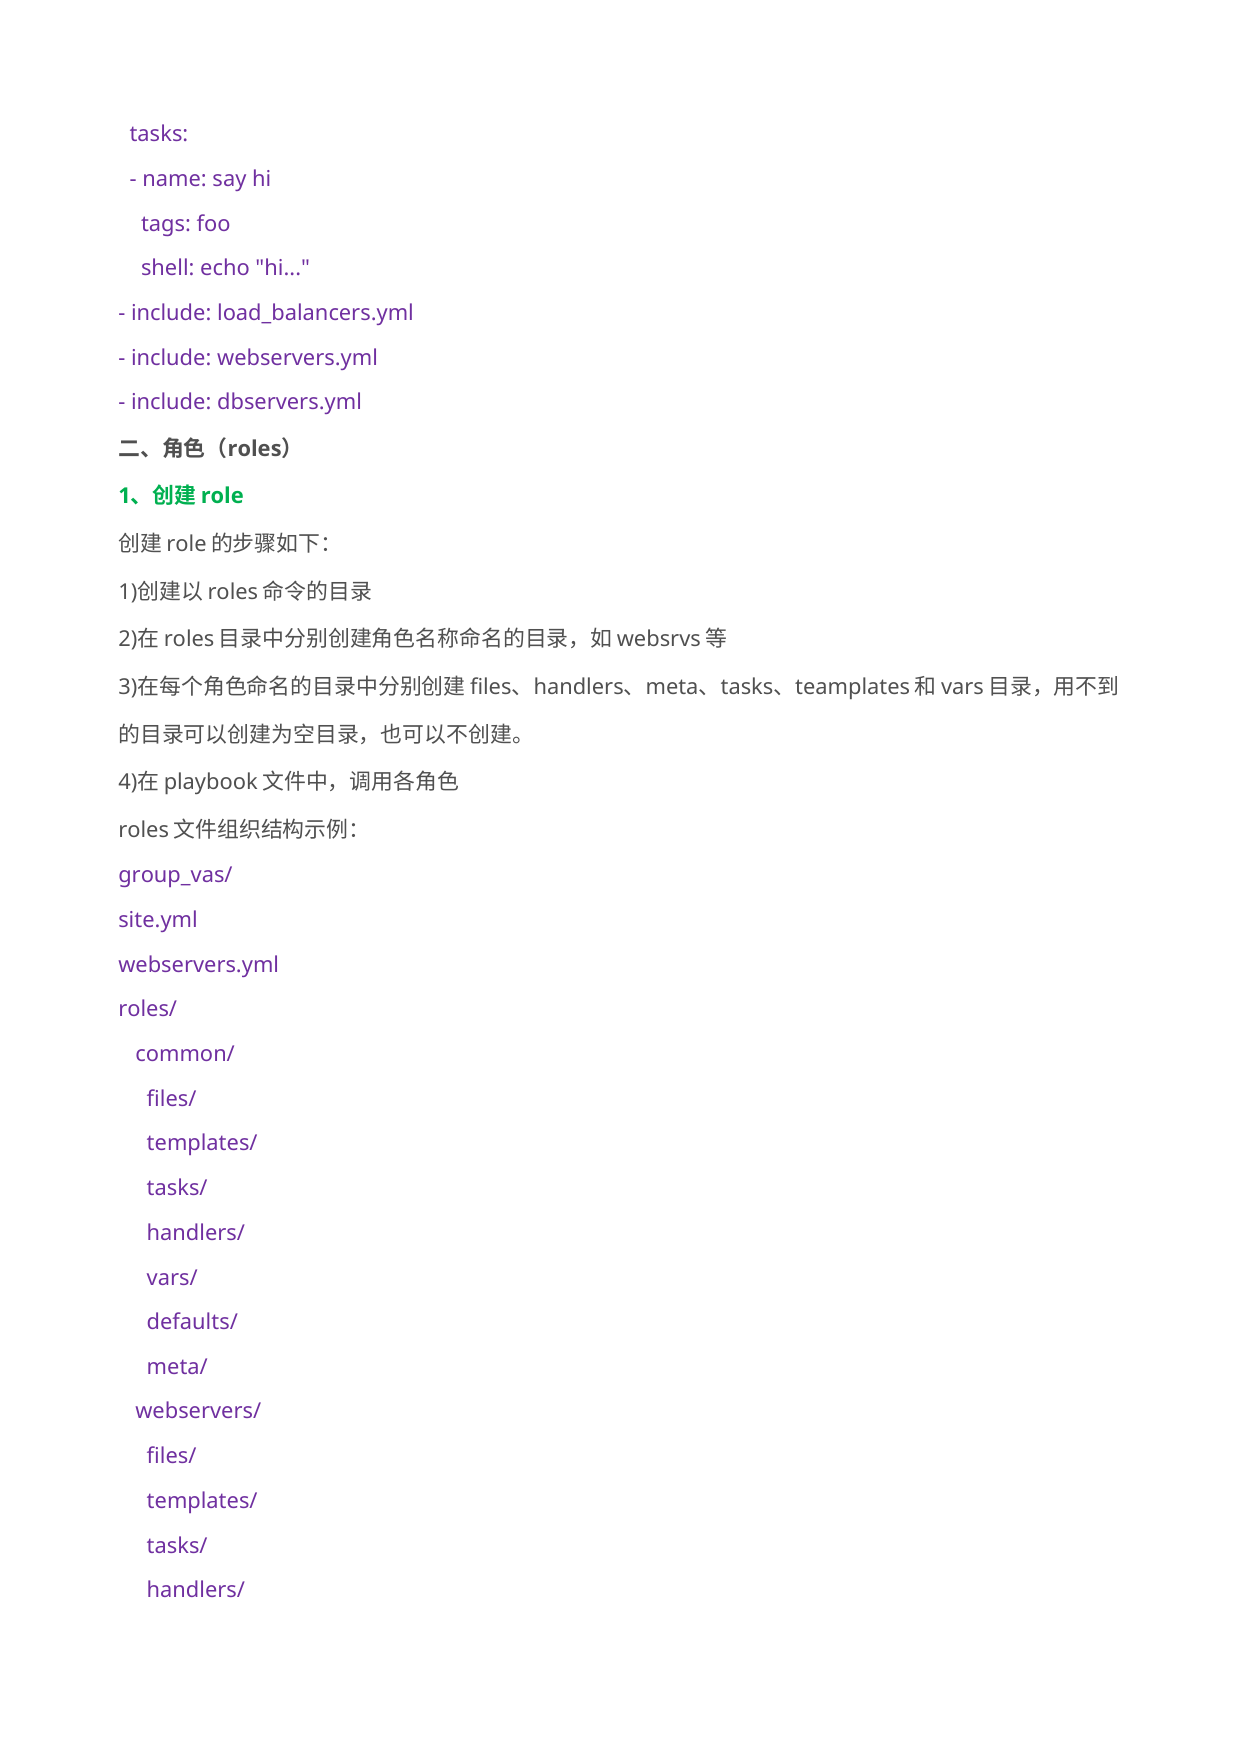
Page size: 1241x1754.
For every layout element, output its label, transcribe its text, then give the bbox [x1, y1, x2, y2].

text roles/ [118, 993, 1122, 1023]
text vars/ [118, 1261, 1122, 1291]
text meta/ [118, 1351, 1122, 1381]
text shell: echo "hi..." [118, 252, 1122, 282]
text site.yml [118, 904, 1122, 934]
text 二、角色（roles） [118, 431, 1122, 463]
text - include: dbservers.yml [118, 386, 1122, 416]
text 1、创建role [118, 478, 1122, 510]
text files/ [118, 1083, 1122, 1112]
text roles文件组织结构示例： [118, 812, 1122, 843]
text - include: load_balancers.yml [118, 297, 1122, 327]
text files/ [118, 1440, 1122, 1470]
text webservers/ [118, 1396, 1122, 1425]
text 2)在roles目录中分别创建角色名称命名的目录，如websrvs等 [118, 621, 1122, 653]
text handlers/ [118, 1217, 1122, 1247]
text tags: foo [118, 207, 1122, 237]
text defaults/ [118, 1306, 1122, 1336]
text common/ [118, 1038, 1122, 1068]
text - include: webservers.yml [118, 342, 1122, 371]
text 1)创建以roles命令的目录 [118, 574, 1122, 606]
text 3)在每个角色命名的目录中分别创建files、handlers、meta、tasks、teamplates和vars目录，用不到的目录可以创建为空目录，也可以不创建。 [118, 669, 1122, 748]
text 4)在playbook文件中，调用各角色 [118, 764, 1122, 796]
text handlers/ [118, 1574, 1122, 1604]
text tasks/ [118, 1172, 1122, 1202]
text templates/ [118, 1485, 1122, 1515]
text templates/ [118, 1127, 1122, 1157]
text webservers.yml [118, 949, 1122, 978]
text group_vas/ [118, 859, 1122, 889]
text tasks: [118, 118, 1122, 148]
text 创建role的步骤如下： [118, 526, 1122, 558]
text tasks/ [118, 1529, 1122, 1559]
text - name: say hi [118, 163, 1122, 193]
